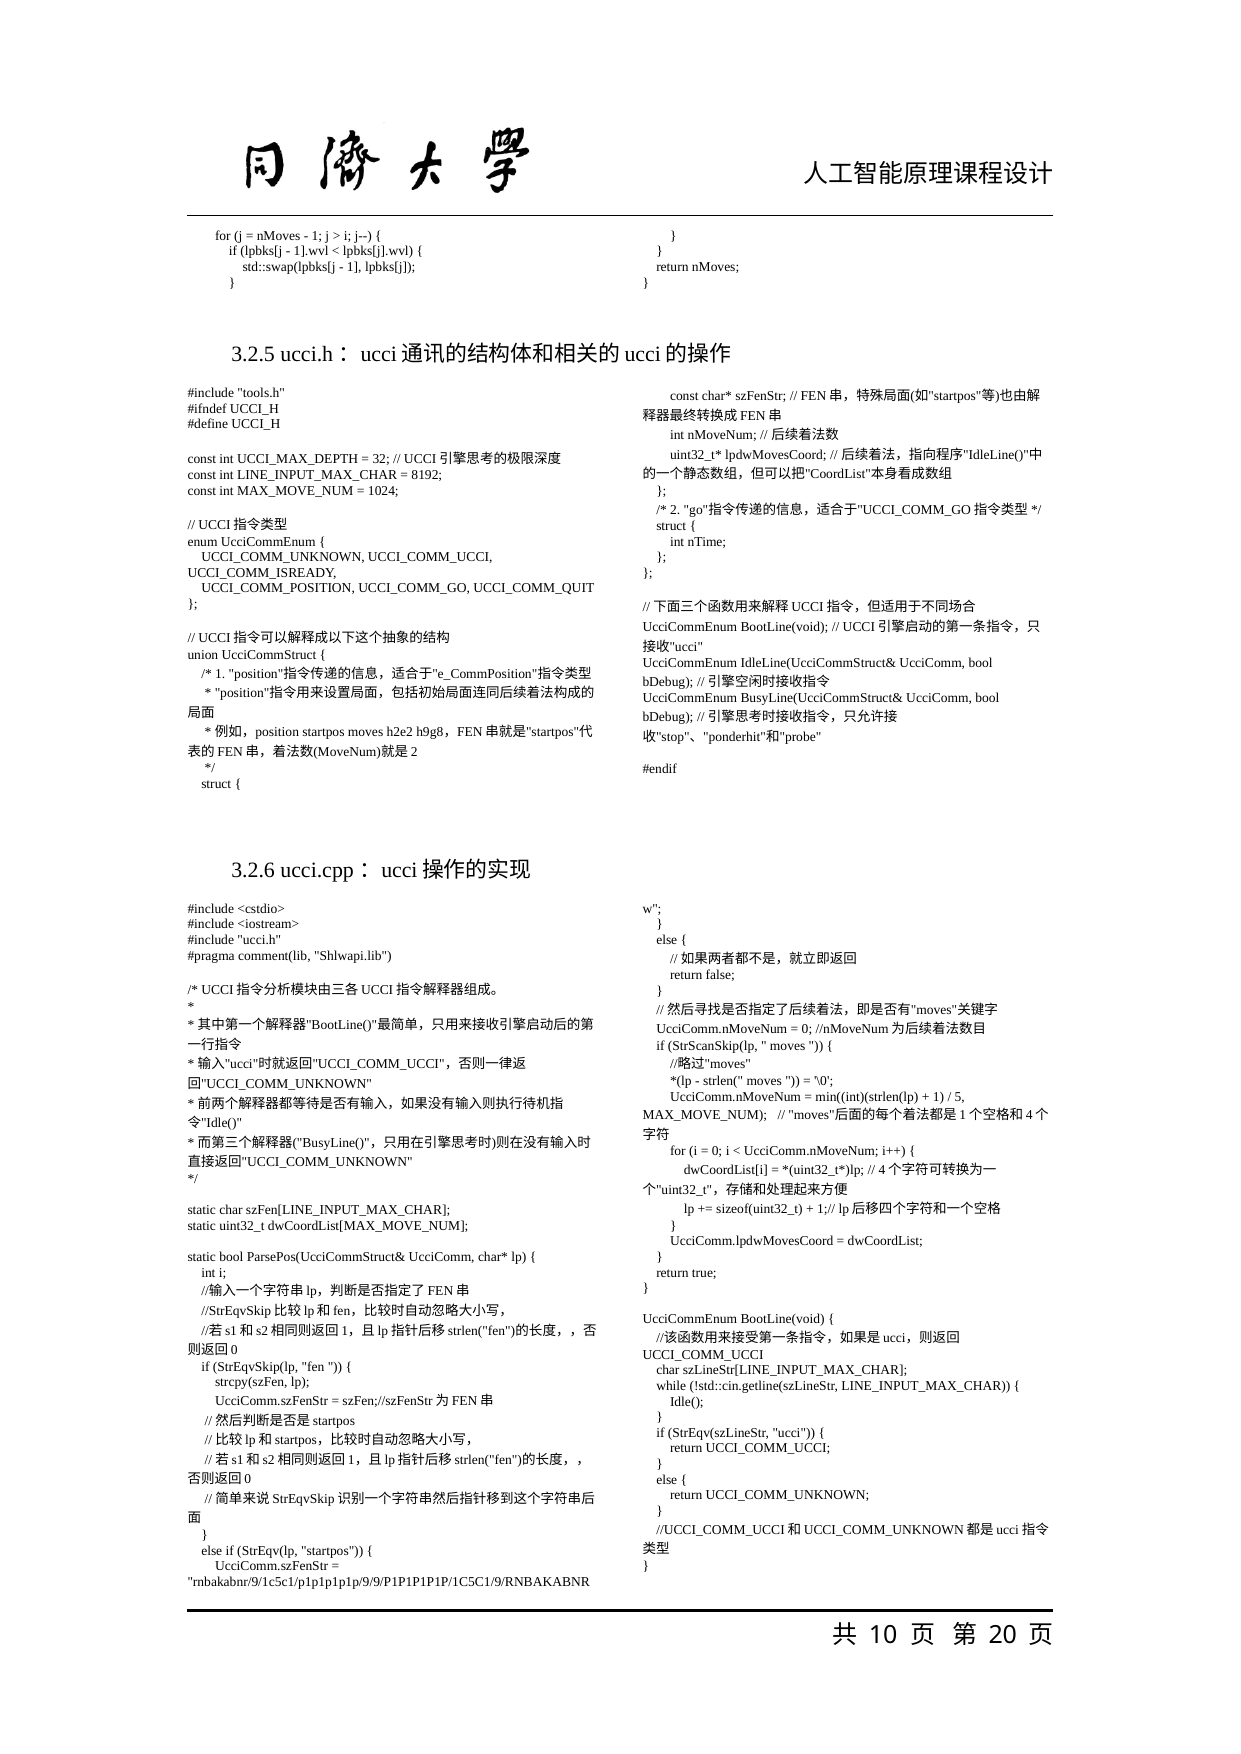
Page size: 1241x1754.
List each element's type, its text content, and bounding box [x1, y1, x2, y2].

text } [642, 274, 1053, 290]
text //输入一个字符串lp，判断是否指定了FEN串 [187, 1280, 598, 1299]
text // 若s1和s2相同则返回1，且lp指针后移strlen("fen")的长度，，否则返回0 [187, 1448, 598, 1487]
text UcciComm.lpdwMovesCoord = dwCoordList; [642, 1233, 1053, 1249]
text UCCI_COMM_UNKNOWN, UCCI_COMM_UCCI, UCCI_COMM_ISREADY, [187, 549, 598, 580]
subtitle 3.2.6 ucci.cpp ：ucci操作的实现 [187, 852, 1053, 884]
text } [642, 227, 1053, 243]
text * 输入"ucci"时就返回"UCCI_COMM_UCCI"，否则一律返回"UCCI_COMM_UNKNOWN" [187, 1053, 598, 1092]
text } [642, 916, 1053, 932]
text #define UCCI_H [187, 416, 598, 432]
text UcciCommEnum BootLine(void) { [642, 1311, 1053, 1327]
text /* UCCI指令分析模块由三各UCCI指令解释器组成。 [187, 979, 598, 998]
text else if (StrEqv(lp, "startpos")) { [187, 1542, 598, 1558]
text * 而第三个解释器("BusyLine()"，只用在引擎思考时)则在没有输入时直接返回"UCCI_COMM_UNKNOWN" [187, 1131, 598, 1171]
text strcpy(szFen, lp); [187, 1374, 598, 1389]
text } [642, 1409, 1053, 1424]
text std::swap(lpbks[j - 1], lpbks[j]); [187, 259, 598, 274]
text static bool ParsePos(UcciCommStruct& UcciComm, char* lp) { [187, 1249, 598, 1264]
text }; [642, 483, 1053, 498]
text */ [187, 760, 598, 776]
text //若s1和s2相同则返回1，且lp指针后移strlen("fen")的长度，，否则返回0 [187, 1319, 598, 1358]
text } [642, 243, 1053, 259]
text else { [642, 932, 1053, 947]
text uint32_t* lpdwMovesCoord; // 后续着法，指向程序"IdleLine()"中的一个静态数组，但可以把"CoordList"本身看成数组 [642, 443, 1053, 483]
text return true; [642, 1264, 1053, 1280]
text static char szFen[LINE_INPUT_MAX_CHAR]; [187, 1202, 598, 1217]
text static uint32_t dwCoordList[MAX_MOVE_NUM]; [187, 1217, 598, 1233]
text UcciComm.nMoveNum = 0; //nMoveNum为后续着法数目 [642, 1018, 1053, 1037]
text // UCCI指令可以解释成以下这个抽象的结构 [187, 627, 598, 647]
text char szLineStr[LINE_INPUT_MAX_CHAR]; [642, 1362, 1053, 1378]
text //StrEqvSkip比较lp和fen，比较时自动忽略大小写， [187, 1299, 598, 1319]
text const char* szFenStr; // FEN串，特殊局面(如"startpos"等)也由解释器最终转换成FEN串 [642, 385, 1053, 424]
text Idle(); [642, 1393, 1053, 1409]
text UcciCommEnum IdleLine(UcciCommStruct& UcciComm, bool bDebug); // 引擎空闲时接收指令 [642, 655, 1053, 690]
text // UCCI指令类型 [187, 514, 598, 533]
text // 下面三个函数用来解释UCCI指令，但适用于不同场合 [642, 596, 1053, 616]
text UcciComm.nMoveNum = min((int)(strlen(lp) + 1) / 5, MAX_MOVE_NUM); // "moves"后面的每个着法都是1个空格和4个字符 [642, 1088, 1053, 1143]
text UcciComm.szFenStr = szFen;//szFenStr为FEN串 [187, 1389, 598, 1409]
text dwCoordList[i] = *(uint32_t*)lp; // 4个字符可转换为一个"uint32_t"，存储和处理起来方便 [642, 1159, 1053, 1198]
text }; [642, 549, 1053, 565]
text lp += sizeof(uint32_t) + 1;// lp后移四个字符和一个空格 [642, 1198, 1053, 1217]
text #ifndef UCCI_H [187, 400, 598, 416]
text #pragma comment(lib, "Shlwapi.lib") [187, 947, 598, 963]
text union UcciCommStruct { [187, 647, 598, 662]
text //该函数用来接受第一条指令，如果是ucci，则返回UCCI_COMM_UCCI [642, 1327, 1053, 1362]
text struct { [642, 518, 1053, 533]
text if (StrEqv(szLineStr, "ucci")) { [642, 1424, 1053, 1440]
text const int UCCI_MAX_DEPTH = 32; // UCCI引擎思考的极限深度 [187, 447, 598, 467]
text while (!std::cin.getline(szLineStr, LINE_INPUT_MAX_CHAR)) { [642, 1378, 1053, 1393]
text * "position"指令用来设置局面，包括初始局面连同后续着法构成的局面 [187, 682, 598, 721]
text struct { [187, 776, 598, 791]
text } [642, 1503, 1053, 1518]
text //UCCI_COMM_UCCI和UCCI_COMM_UNKNOWN都是ucci指令类型 [642, 1518, 1053, 1557]
text for (i = 0; i < UcciComm.nMoveNum; i++) { [642, 1143, 1053, 1159]
text * 例如，position startpos moves h2e2 h9g8，FEN串就是"startpos"代表的FEN串，着法数(MoveNum)就是2 [187, 721, 598, 760]
text #include <cstdio> [187, 901, 598, 916]
text * 前两个解释器都等待是否有输入，如果没有输入则执行待机指令"Idle()" [187, 1092, 598, 1131]
text UcciCommEnum BootLine(void); // UCCI引擎启动的第一条指令，只接收"ucci" [642, 616, 1053, 655]
text }; [187, 596, 598, 611]
text #include <iostream> [187, 916, 598, 932]
text } [187, 1527, 598, 1542]
text /* 1. "position"指令传递的信息，适合于"e_CommPosition"指令类型 [187, 662, 598, 682]
text for (j = nMoves - 1; j > i; j--) { [187, 227, 598, 243]
text #endif [642, 760, 1053, 776]
text } [642, 1456, 1053, 1471]
text // 简单来说StrEqvSkip识别一个字符串然后指针移到这个字符串后面 [187, 1487, 598, 1527]
text enum UcciCommEnum { [187, 533, 598, 549]
text UcciComm.szFenStr = "rnbakabnr/9/1c5c1/p1p1p1p1p/9/9/P1P1P1P1P/1C5C1/9/RNBAKABNR w"; [642, 901, 1053, 916]
text else { [642, 1471, 1053, 1487]
text #include "tools.h" [187, 385, 598, 400]
text UcciComm.szFenStr = "rnbakabnr/9/1c5c1/p1p1p1p1p/9/9/P1P1P1P1P/1C5C1/9/RNBAKABNR w"; [187, 1558, 598, 1589]
text const int LINE_INPUT_MAX_CHAR = 8192; [187, 467, 598, 482]
text } [642, 1280, 1053, 1296]
text //略过"moves" [642, 1053, 1053, 1073]
text */ [187, 1171, 598, 1186]
text } [187, 274, 598, 290]
text * [187, 998, 598, 1014]
text } [642, 1249, 1053, 1264]
text return UCCI_COMM_UNKNOWN; [642, 1487, 1053, 1503]
text const int MAX_MOVE_NUM = 1024; [187, 482, 598, 498]
text /* 2. "go"指令传递的信息，适合于"UCCI_COMM_GO指令类型 */ [642, 498, 1053, 518]
text } [642, 983, 1053, 998]
text return nMoves; [642, 259, 1053, 274]
picture [224, 119, 547, 198]
text } [642, 1557, 1053, 1573]
text // 比较lp和startpos，比较时自动忽略大小写， [187, 1429, 598, 1448]
text }; [642, 565, 1053, 580]
text } [642, 1217, 1053, 1233]
subtitle 3.2.5 ucci.h ：ucci通讯的结构体和相关的ucci的操作 [187, 336, 1053, 368]
text UcciCommEnum BusyLine(UcciCommStruct& UcciComm, bool bDebug); // 引擎思考时接收指令，只允许接收"stop"、"ponderhit"和"probe" [642, 690, 1053, 745]
text // 然后判断是否是startpos [187, 1409, 598, 1429]
text if (StrScanSkip(lp, " moves ")) { [642, 1037, 1053, 1053]
text #include "ucci.h" [187, 932, 598, 947]
text // 如果两者都不是，就立即返回 [642, 947, 1053, 967]
text * 其中第一个解释器"BootLine()"最简单，只用来接收引擎启动后的第一行指令 [187, 1014, 598, 1053]
text int nTime; [642, 533, 1053, 549]
text UCCI_COMM_POSITION, UCCI_COMM_GO, UCCI_COMM_QUIT [187, 580, 598, 596]
text int nMoveNum; // 后续着法数 [642, 424, 1053, 443]
text if (StrEqvSkip(lp, "fen ")) { [187, 1358, 598, 1374]
text if (lpbks[j - 1].wvl < lpbks[j].wvl) { [187, 243, 598, 259]
text *(lp - strlen(" moves ")) = '\0'; [642, 1073, 1053, 1088]
text int i; [187, 1264, 598, 1280]
text return UCCI_COMM_UCCI; [642, 1440, 1053, 1456]
text // 然后寻找是否指定了后续着法，即是否有"moves"关键字 [642, 998, 1053, 1018]
text return false; [642, 967, 1053, 983]
